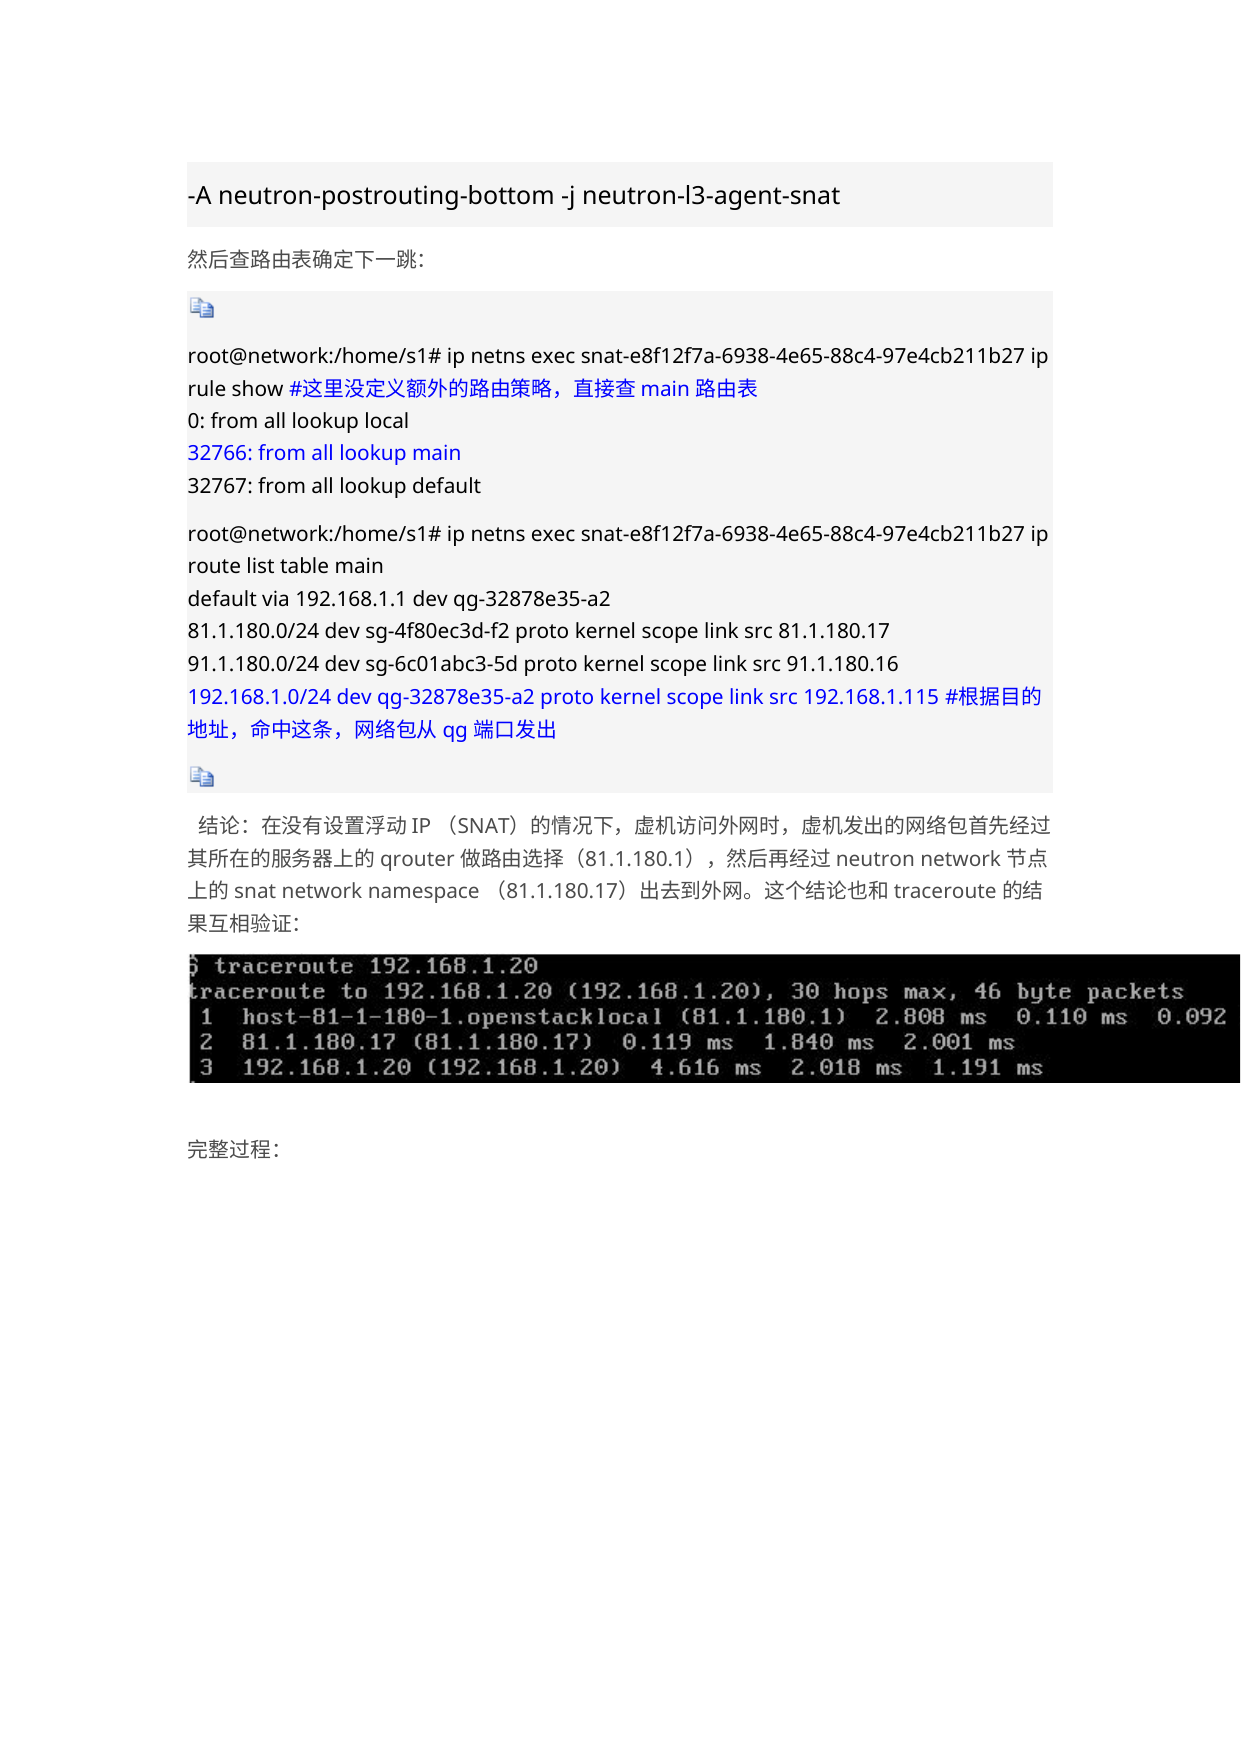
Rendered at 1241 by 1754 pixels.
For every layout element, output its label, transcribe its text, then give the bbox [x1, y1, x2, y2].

picture [187, 760, 219, 792]
text -A neutron-postrouting-bottom -j neutron-l3-agent-snat [187, 162, 1053, 227]
text 完整过程： [187, 1132, 1053, 1164]
text root@network:/home/s1# ip netns exec snat-e8f12f7a-6938-4e65-88c4-97e4cb211b27 ip route list table main default via 192.168.1.1 dev qg-32878e35-a2 81.1.180.0/24 dev sg-4f80ec3d-f2 proto kernel scope link src 81.1.180.17 91.1.180.0/24 dev sg-6c01abc3-5d proto kernel scope link src 91.1.180.16 192.168.1.0/24 dev qg-32878e35-a2 proto kernel scope link src 192.168.1.115 #根据目的地址，命中这条，网络包从 qg 端口发出 [187, 517, 1053, 744]
text 然后查路由表确定下一跳： [187, 243, 1053, 275]
text 结论：在没有设置浮动 IP （SNAT）的情况下，虚机访问外网时，虚机发出的网络包首先经过其所在的服务器上的 qrouter 做路由选择（81.1.180.1），然后再经过 neutron network 节点上的 snat network namespace （81.1.180.17）出去到外网。这个结论也和 traceroute 的结果互相验证： [187, 808, 1053, 938]
picture [187, 291, 219, 323]
text root@network:/home/s1# ip netns exec snat-e8f12f7a-6938-4e65-88c4-97e4cb211b27 ip rule show #这里没定义额外的路由策略，直接查 main 路由表 0: from all lookup local 32766: from all lookup main 32767: from all lookup default [187, 339, 1053, 501]
picture [187, 953, 1241, 1083]
